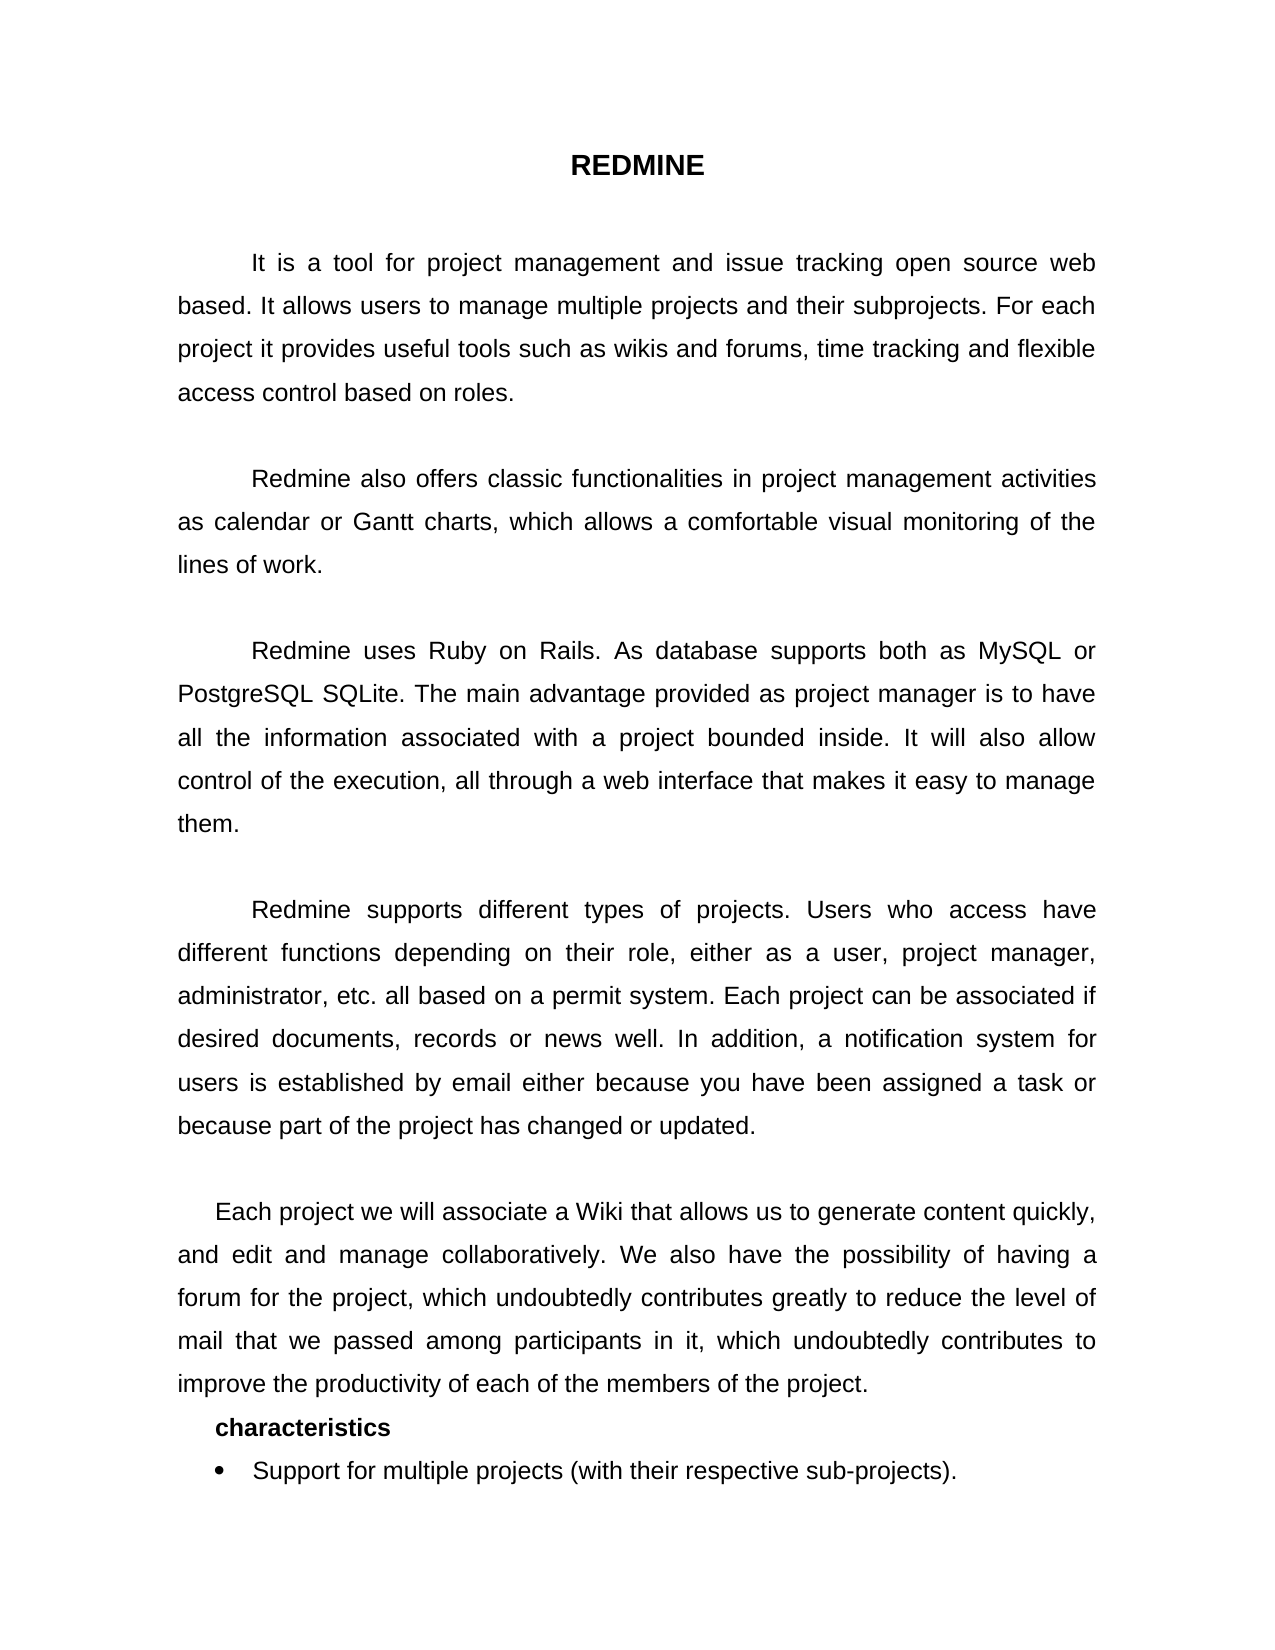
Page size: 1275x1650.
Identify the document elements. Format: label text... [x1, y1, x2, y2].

text REDMINE [177, 148, 1098, 181]
text Redmine uses Ruby on Rails. As database supports both as MySQL or PostgreSQL SQLite. The main advantage provided as project manager is to have all the information associated with a project bounded inside. It will also allow control of the execution, all through a web interface that makes it easy to manage them. [177, 636, 1098, 838]
text Each project we will associate a Wiki that allows us to generate content quickly, and edit and manage collaboratively. We also have the possibility of having a forum for the project, which undoubtedly contributes greatly to reduce the level of mail that we passed among participants in it, which undoubtedly contributes to improve the productivity of each of the members of the project. [177, 1197, 1098, 1398]
text characteristics [177, 1413, 1098, 1441]
list Support for multiple projects (with their respective sub-projects). [215, 1456, 1098, 1484]
text Redmine also offers classic functionalities in project management activities as calendar or Gantt charts, which allows a comfortable visual monitoring of the lines of work. [177, 464, 1098, 579]
text It is a tool for project management and issue tracking open source web based. It allows users to manage multiple projects and their subprojects. For each project it provides useful tools such as wikis and forums, time tracking and flexible access control based on roles. [177, 248, 1098, 406]
text Redmine supports different types of projects. Users who access have different functions depending on their role, either as a user, project manager, administrator, etc. all based on a permit system. Each project can be associated if desired documents, records or news well. In addition, a notification system for users is established by email either because you have been assigned a task or because part of the project has changed or updated. [177, 895, 1098, 1139]
